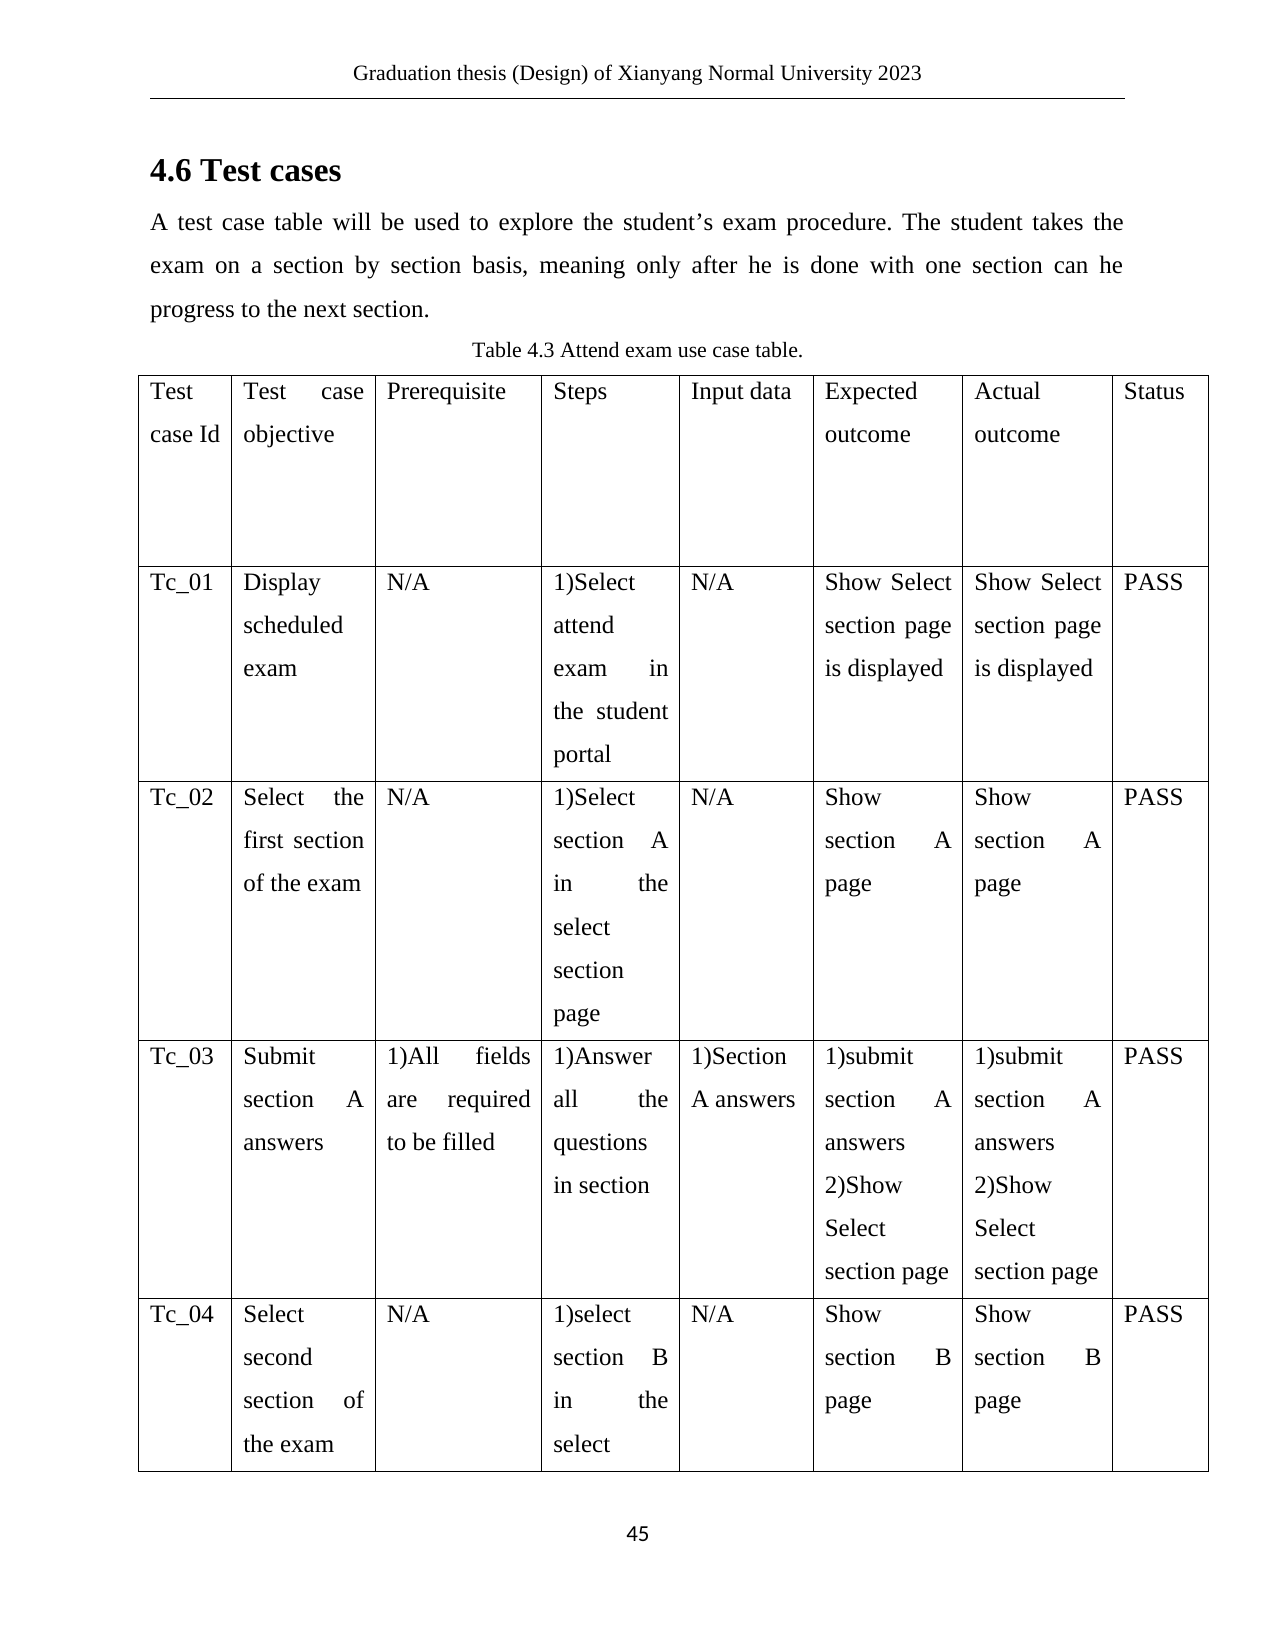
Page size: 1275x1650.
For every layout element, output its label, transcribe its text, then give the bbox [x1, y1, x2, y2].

table_header Input data [680, 376, 813, 566]
table_cell Show Select section page is displayed [814, 567, 962, 781]
table_cell Tc_02 [139, 782, 231, 1040]
table_cell PASS [1113, 567, 1208, 781]
table_cell Submit section A answers [232, 1041, 375, 1298]
table_cell Show section A page [963, 782, 1112, 1040]
table_cell PASS [1113, 1041, 1208, 1298]
table_cell 1)submit section A answers 2)Show Select section page [814, 1041, 962, 1298]
table_cell Display scheduled exam [232, 567, 375, 781]
table_cell N/A [680, 1299, 813, 1471]
text 4.6 Test cases [150, 150, 1125, 188]
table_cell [542, 1299, 679, 1471]
table_cell N/A [680, 567, 813, 781]
table_cell 1)Select attend exam in the student portal [542, 567, 679, 781]
table_header Steps [542, 376, 679, 566]
table_cell Show section A page [814, 782, 962, 1040]
table_cell Show section B page [963, 1299, 1112, 1471]
table_cell PASS [1113, 782, 1208, 1040]
table_cell Tc_01 [139, 567, 231, 781]
table_header Test case Id [139, 376, 231, 566]
text Table 4.3 Attend exam use case table. [150, 337, 1125, 362]
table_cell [232, 1299, 375, 1471]
table_cell Select the first section of the exam [232, 782, 375, 1040]
table_cell N/A [376, 782, 541, 1040]
table_header Prerequisite [376, 376, 541, 566]
table_header Test case objective [232, 376, 375, 566]
text A test case table will be used to explore the student’s exam procedure. The student takes the exam on a section by section basis, meaning only after he is done with one section can he progress to the next section. [150, 207, 1125, 322]
table_header Status [1113, 376, 1208, 566]
table_cell Tc_04 [139, 1299, 231, 1471]
table_cell PASS [1113, 1299, 1208, 1471]
table_cell Tc_03 [139, 1041, 231, 1298]
table_cell N/A [376, 1299, 541, 1471]
table_cell N/A [376, 567, 541, 781]
table_cell Show section B page [814, 1299, 962, 1471]
table_header Expected outcome [814, 376, 962, 566]
table_cell 1)Answer all the questions in section [542, 1041, 679, 1298]
table_header Actual outcome [963, 376, 1112, 566]
table_cell 1)Select section A in the select section page [542, 782, 679, 1040]
table_cell 1)All fields are required to be filled [376, 1041, 541, 1298]
table_cell 1)Section A answers [680, 1041, 813, 1298]
table_cell N/A [680, 782, 813, 1040]
table_cell Show Select section page is displayed [963, 567, 1112, 781]
table_cell 1)submit section A answers 2)Show Select section page [963, 1041, 1112, 1298]
